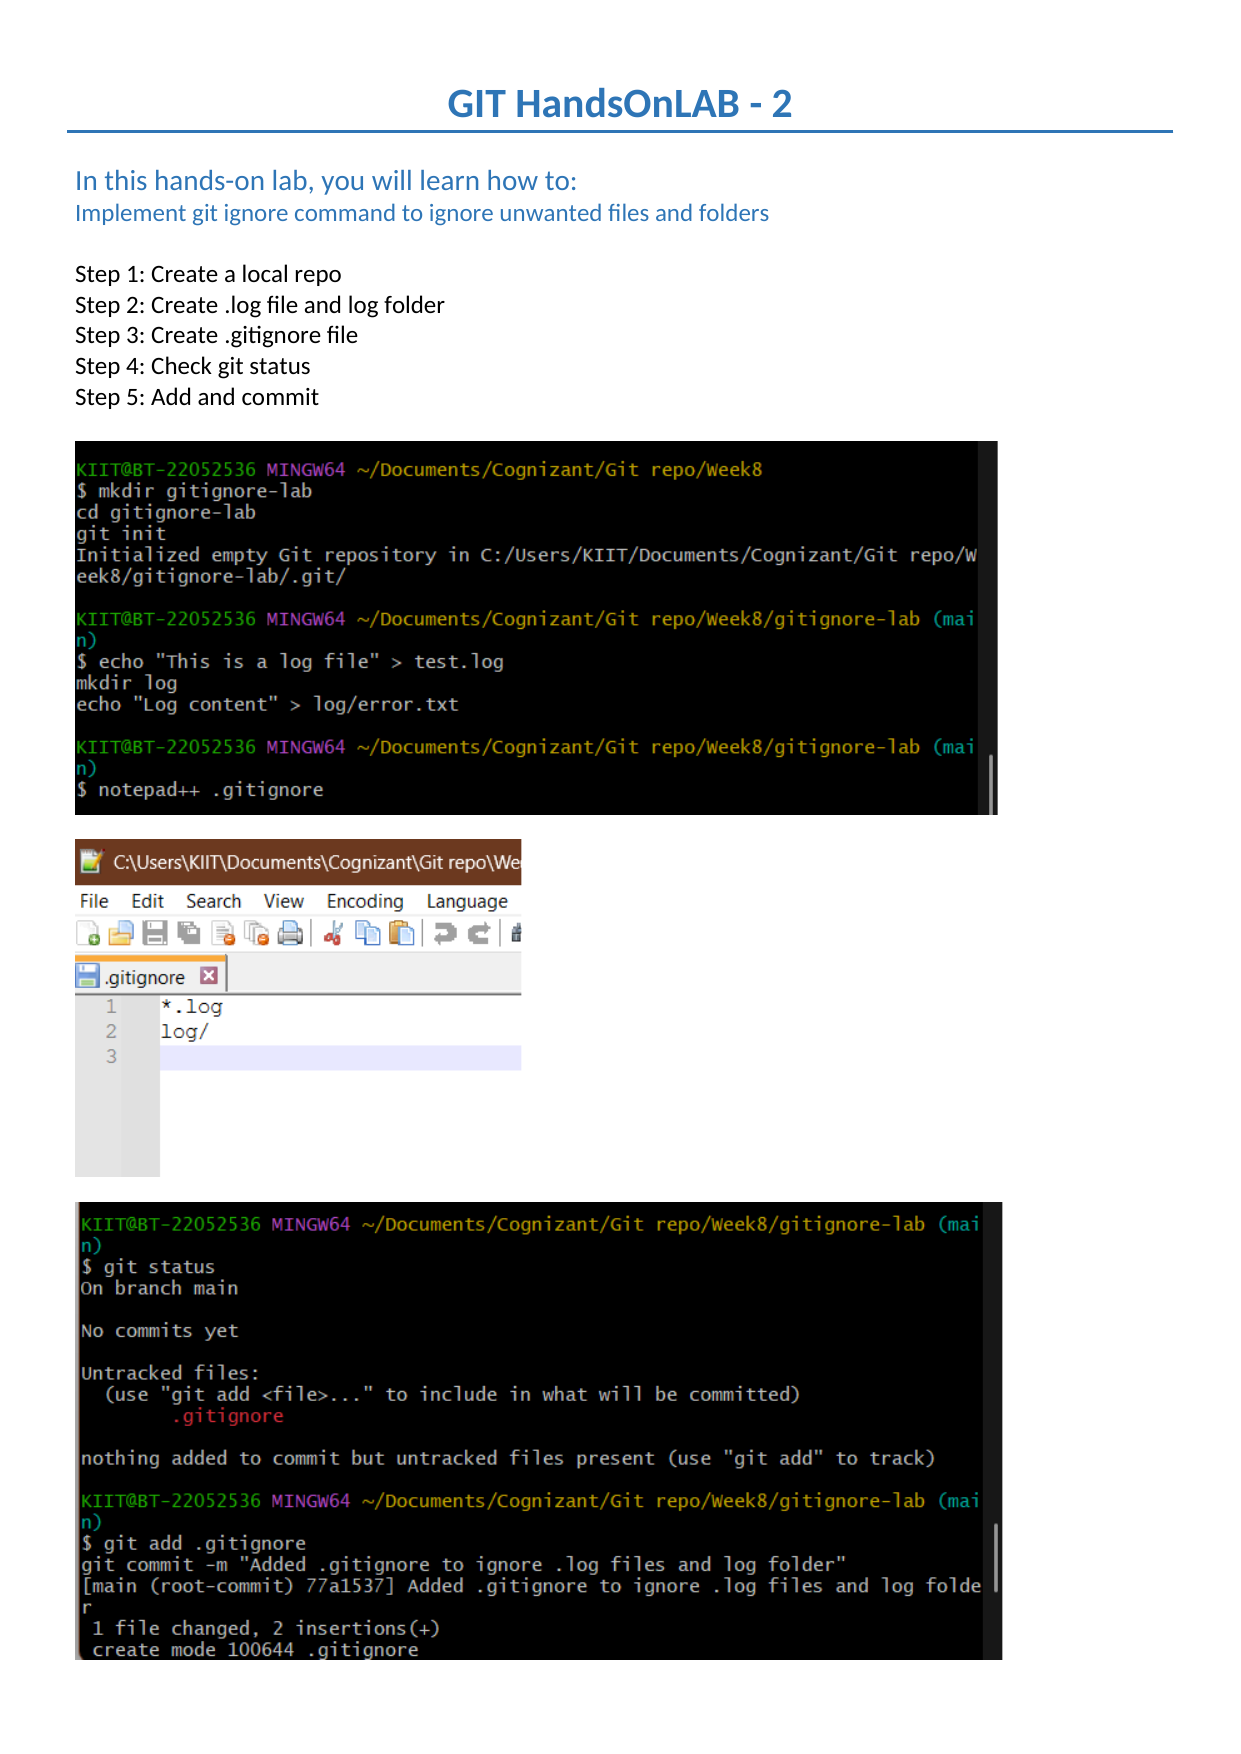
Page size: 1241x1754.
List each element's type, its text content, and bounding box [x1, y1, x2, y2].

text Step 4: Check git status [75, 350, 1165, 381]
picture [75, 441, 998, 815]
text GIT HandsOnLAB - 2 [67, 75, 1173, 130]
text In this hands-on lab, you will learn how to: [75, 162, 1165, 197]
picture [75, 1202, 1003, 1660]
text Step 5: Add and commit [75, 381, 1165, 411]
picture [75, 839, 522, 1177]
text Step 3: Create .gitignore file [75, 319, 1165, 350]
text Step 1: Create a local repo [75, 258, 1165, 289]
text Step 2: Create .log file and log folder [75, 289, 1165, 319]
list Implement git ignore command to ignore unwanted files and folders [75, 197, 1165, 228]
